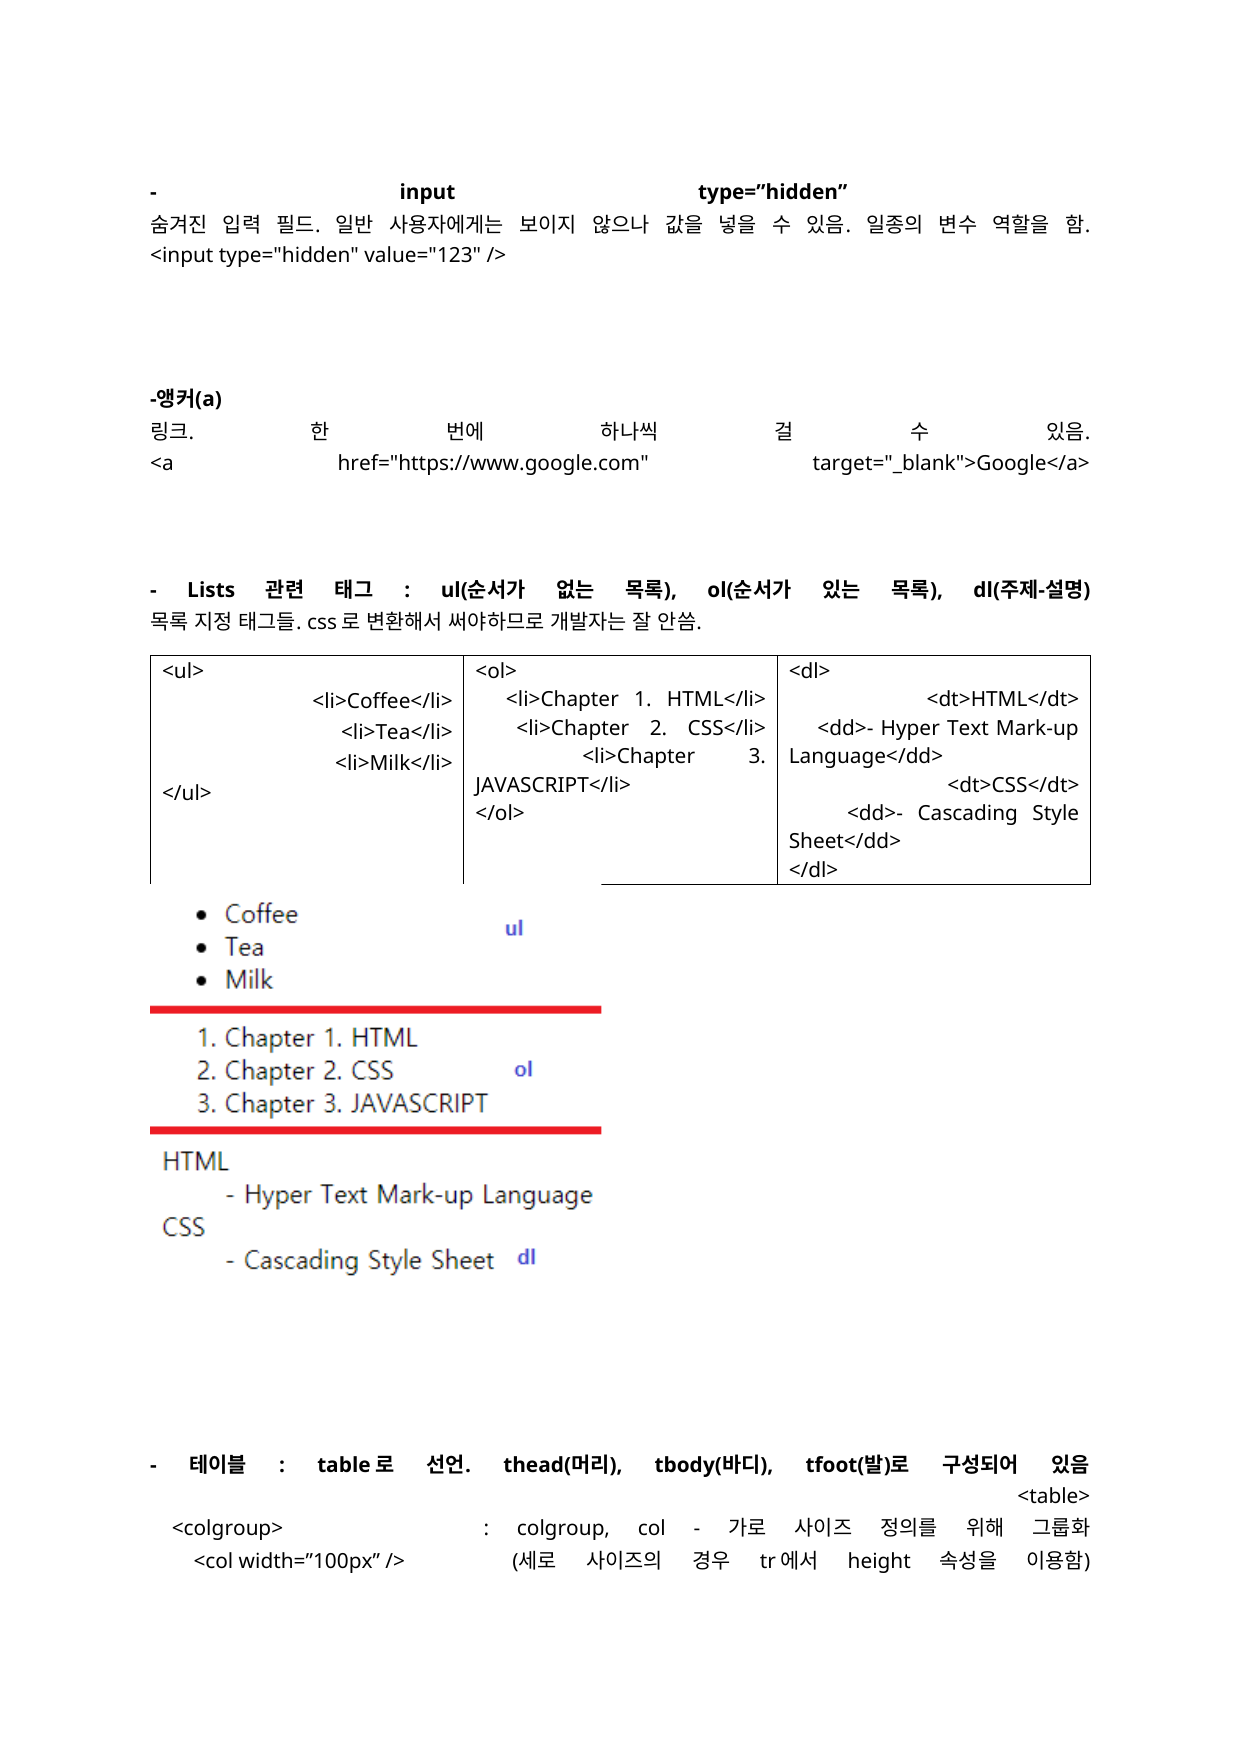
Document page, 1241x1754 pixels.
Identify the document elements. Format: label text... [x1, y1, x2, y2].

text -앵커(a) 링크. 한 번에 하나씩 걸 수 있음. <a href="https://www.google.com" target="_blank">Google</a> [150, 382, 1090, 507]
table_header <ol> <li>Chapter 1. HTML</li> <li>Chapter 2. CSS</li> <li>Chapter 3. JAVASCRIPT</li> </ol> [464, 656, 777, 883]
table_header <ul> <li>Coffee</li> <li>Tea</li> <li>Milk</li> </ul> [151, 656, 463, 883]
text - Lists 관련 태그 : ul(순서가 없는 목록), ol(순서가 있는 목록), dl(주제-설명) 목록 지정 태그들. css로 변환해서 써야하므로 개발자는 잘 안씀. [150, 573, 1090, 636]
text - input type=”hidden” 숨겨진 입력 필드. 일반 사용자에게는 보이지 않으나 값을 넣을 수 있음. 일종의 변수 역할을 함. <input type="hidden" value="123" /> [150, 177, 1090, 269]
table_header <dl> <dt>HTML</dt> <dd>- Hyper Text Mark-up Language</dd> <dt>CSS</dt> <dd>- Cascading Style Sheet</dd> </dl> [778, 656, 1090, 883]
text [150, 1448, 1090, 1575]
picture [150, 884, 602, 1288]
